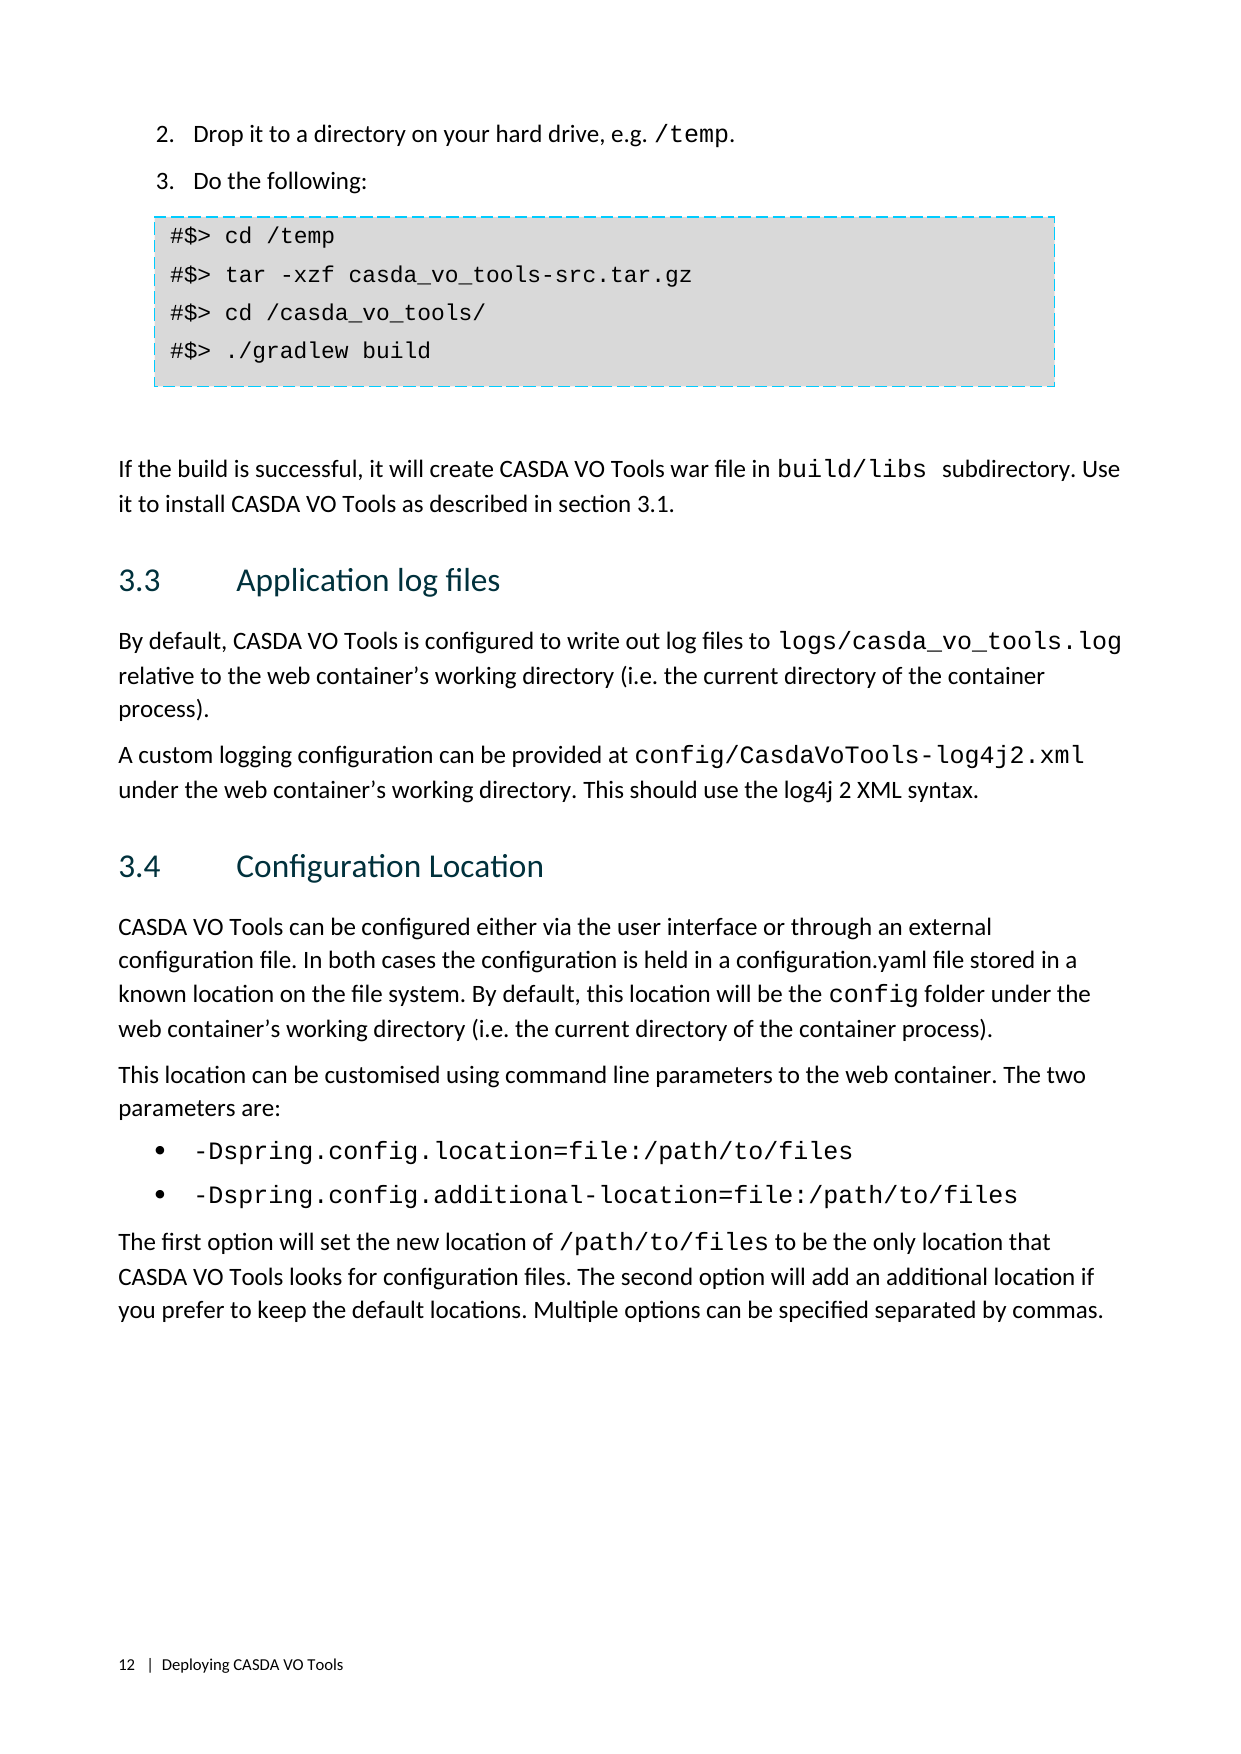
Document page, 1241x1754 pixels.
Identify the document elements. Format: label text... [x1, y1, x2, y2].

list Drop it to a directory on your hard drive, e.g. /temp. [156, 118, 1122, 150]
text This location can be customised using command line parameters to the web container. The two parameters are: [118, 1059, 1122, 1123]
text The first option will set the new location of /path/to/files to be the only location that CASDA VO Tools looks for configuration files. The second option will add an additional location if you prefer to keep the default locations. Multiple options can be specified separated by commas. [118, 1226, 1122, 1325]
list -Dspring.config.location=file:/path/to/files [156, 1139, 1122, 1167]
list Do the following: [156, 166, 1122, 196]
list -Dspring.config.additional-location=file:/path/to/files [156, 1182, 1122, 1211]
text By default, CASDA VO Tools is configured to write out log files to logs/casda_vo_tools.log relative to the web container’s working directory (i.e. the current directory of the container process). [118, 625, 1122, 724]
text CASDA VO Tools can be configured either via the user interface or through an external configuration file. In both cases the configuration is held in a configuration.yaml file stored in a known location on the file system. By default, this location will be the config folder under the web container’s working directory (i.e. the current directory of the container process). [118, 911, 1122, 1043]
text A custom logging configuration can be provided at config/CasdaVoTools-log4j2.xml under the web container’s working directory. This should use the log4j 2 XML syntax. [118, 739, 1122, 805]
subtitle Application log files [118, 559, 1122, 600]
subtitle Configuration Location [118, 845, 1122, 886]
